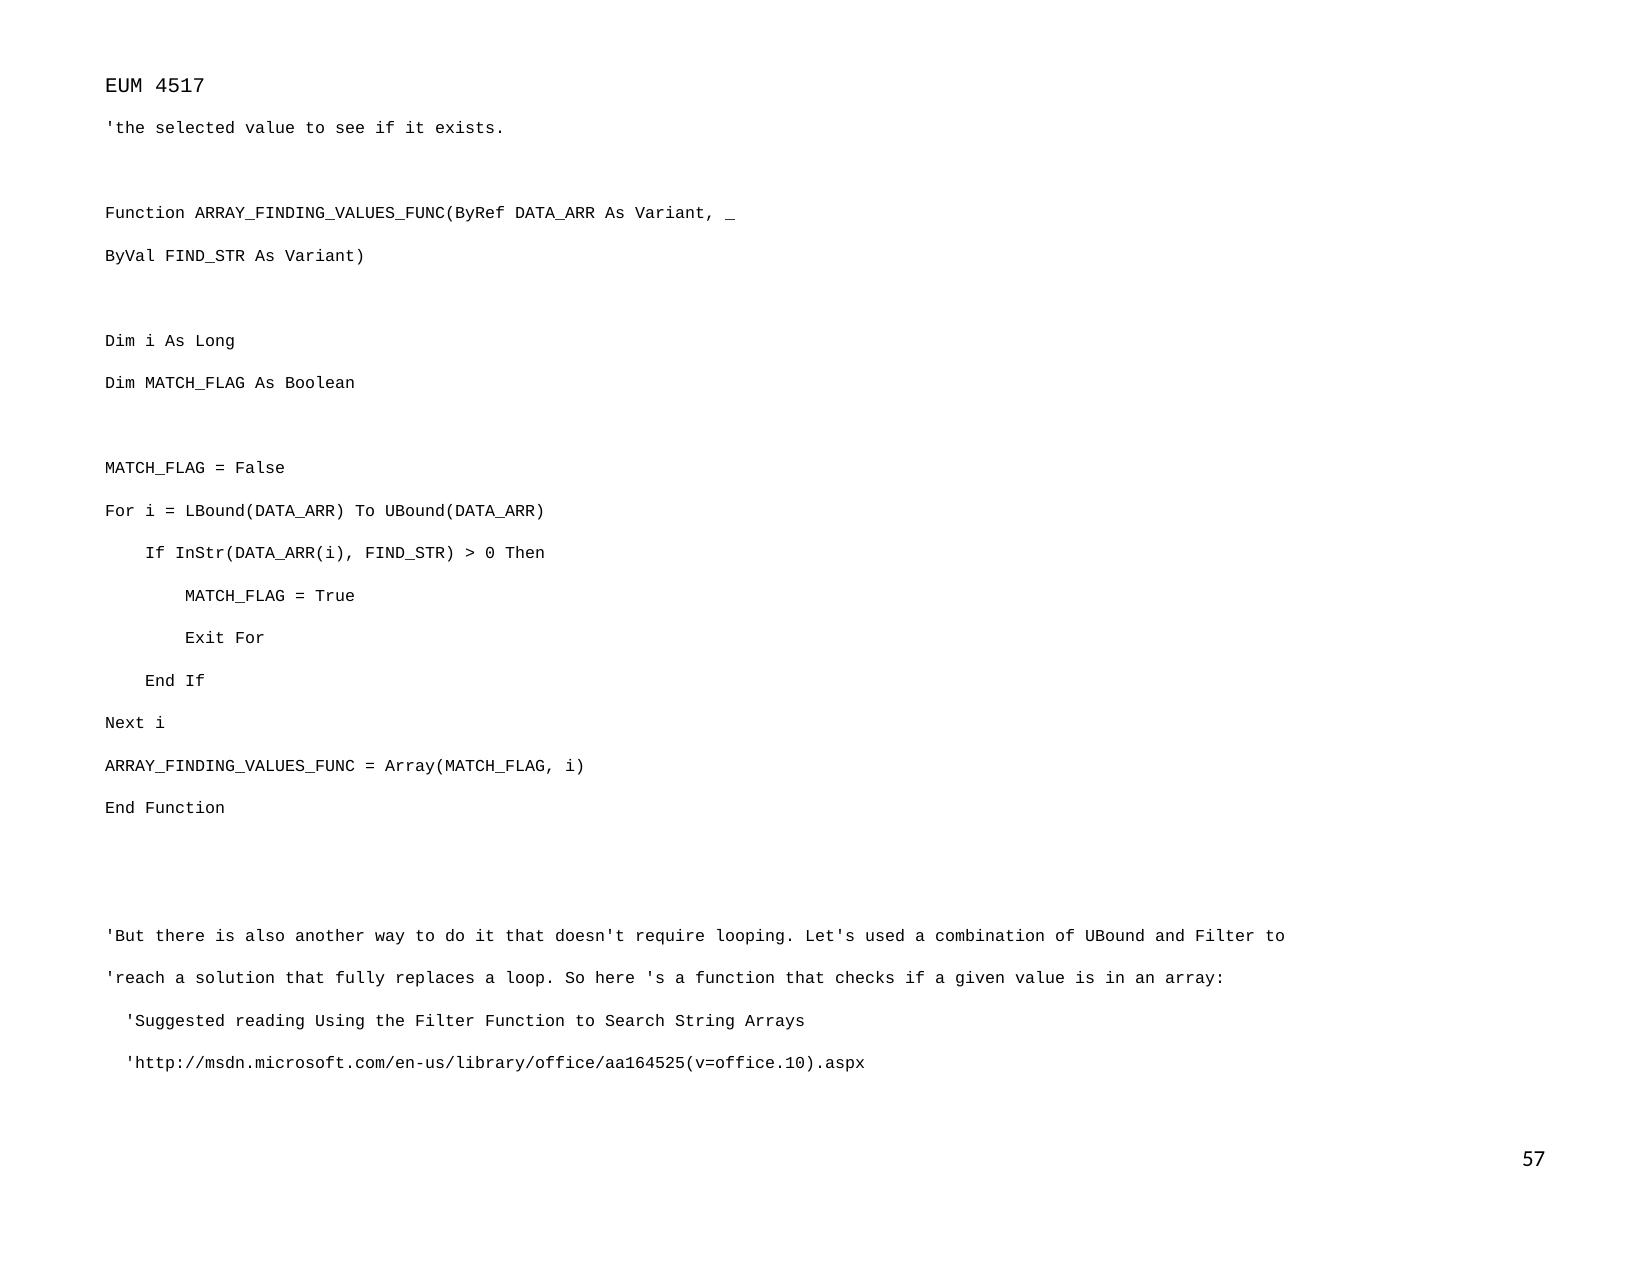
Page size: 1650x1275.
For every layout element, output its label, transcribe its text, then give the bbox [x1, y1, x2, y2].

text 'the selected value to see if it exists. [105, 120, 1545, 139]
text ARRAY_FINDING_VALUES_FUNC = Array(MATCH_FLAG, i) [105, 757, 1545, 776]
text 'http://msdn.microsoft.com/en-us/library/office/aa164525(v=office.10).aspx [105, 1055, 1545, 1074]
text Exit For [105, 630, 1545, 649]
text 'Suggested reading Using the Filter Function to Search String Arrays [105, 1012, 1545, 1031]
text If InStr(DATA_ARR(i), FIND_STR) > 0 Then [105, 545, 1545, 564]
text Dim i As Long [105, 332, 1545, 351]
text For i = LBound(DATA_ARR) To UBound(DATA_ARR) [105, 502, 1545, 521]
text 'But there is also another way to do it that doesn't require looping. Let's used a combination of UBound and Filter to [105, 927, 1545, 946]
text MATCH_FLAG = False [105, 460, 1545, 479]
text End If [105, 672, 1545, 691]
text Function ARRAY_FINDING_VALUES_FUNC(ByRef DATA_ARR As Variant, _ [105, 205, 1545, 224]
text Next i [105, 715, 1545, 734]
text Dim MATCH_FLAG As Boolean [105, 375, 1545, 394]
text 'reach a solution that fully replaces a loop. So here 's a function that checks if a given value is in an array: [105, 970, 1545, 989]
text End Function [105, 800, 1545, 819]
text MATCH_FLAG = True [105, 587, 1545, 606]
text ByVal FIND_STR As Variant) [105, 247, 1545, 266]
